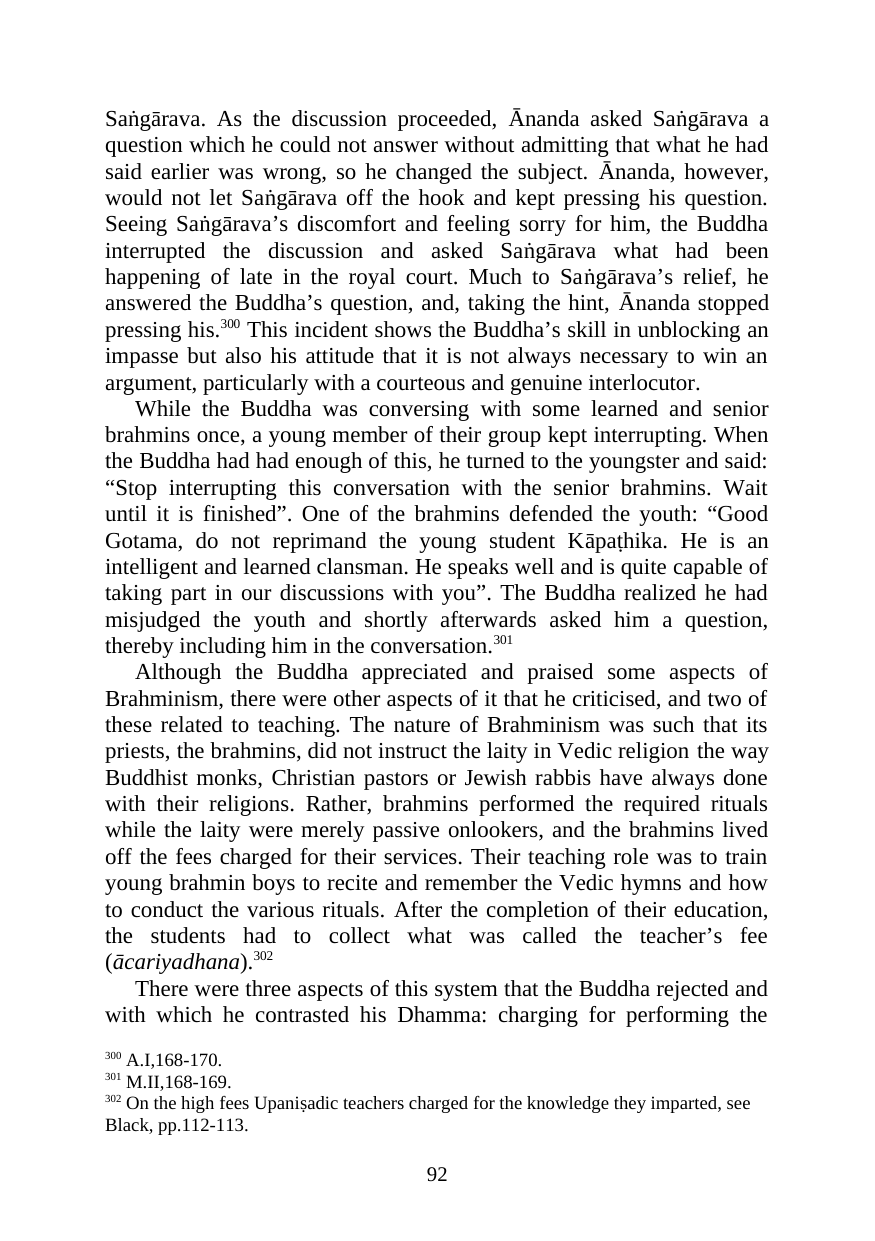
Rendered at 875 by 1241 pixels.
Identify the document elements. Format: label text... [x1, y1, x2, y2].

text While the Buddha was conversing with some learned and senior brahmins once, a young member of their group kept interrupting. When the Buddha had had enough of this, he turned to the youngster and said: “Stop interrupting this conversation with the senior brahmins. Wait until it is finished”. One of the brahmins defended the youth: “Good Gotama, do not reprimand the young student Kāpaṭhika. He is an intelligent and learned clansman. He speaks well and is quite capable of taking part in our discussions with you”. The Buddha realized he had misjudged the youth and shortly afterwards asked him a question, thereby including him in the conversation. [105, 395, 769, 658]
